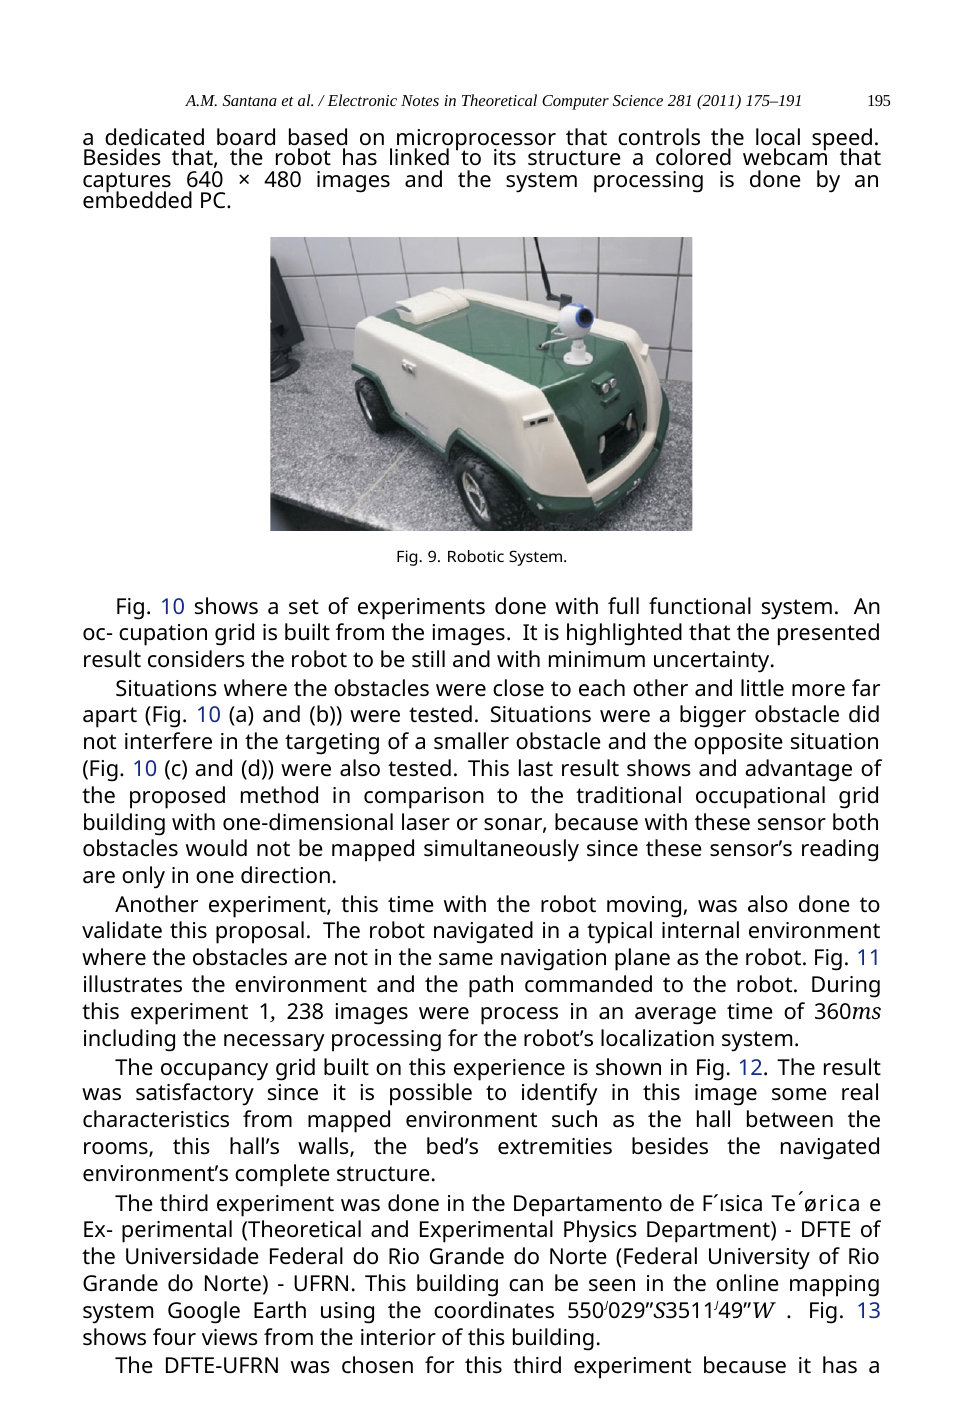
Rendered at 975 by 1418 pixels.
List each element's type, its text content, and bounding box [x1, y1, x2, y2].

text Fig. 10 shows a set of experiments done with full functional system. An oc- cupation grid is built from the images. It is highlighted that the presented result considers the robot to be still and with minimum uncertainty. [82, 593, 881, 673]
text Situations where the obstacles were close to each other and little more far apart (Fig. 10 (a) and (b)) were tested. Situations were a bigger obstacle did not interfere in the targeting of a smaller obstacle and the opposite situation (Fig. 10 (c) and (d)) were also tested. This last result shows and advantage of the proposed method in comparison to the traditional occupational grid building with one-dimensional laser or sonar, because with these sensor both obstacles would not be mapped simultaneously since these sensor’s reading are only in one direction. [82, 675, 881, 890]
text Another experiment, this time with the robot moving, was also done to validate this proposal. The robot navigated in a typical internal environment where the obstacles are not in the same navigation plane as the robot. Fig. 11 illustrates the environment and the path commanded to the robot. During this experiment 1, 238 images were process in an average time of 360ms including the necessary processing for the robot’s localization system. [82, 891, 881, 1052]
text The occupancy grid built on this experience is shown in Fig. 12. The result was satisfactory since it is possible to identify in this image some real characteristics from mapped environment such as the hall between the rooms, this hall’s walls, the bed’s extremities besides the navigated environment’s complete structure. [82, 1053, 881, 1188]
text Fig. 9. Robotic System. [83, 249, 881, 567]
text The third experiment was done in the Departamento de F´ısica Te´ørica e Ex- perimental (Theoretical and Experimental Physics Department) - DFTE of the Universidade Federal do Rio Grande do Norte (Federal University of Rio Grande do Norte) - UFRN. This building can be seen in the online mapping system Google Earth using the coordinates 550j029”S3511j49”W . Fig. 13 shows four views from the interior of this building. [82, 1188, 881, 1352]
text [82, 1352, 881, 1379]
picture [270, 237, 693, 249]
text a dedicated board based on microprocessor that controls the local speed. Besides that, the robot has linked to its structure a colored webcam that captures 640 × 480 images and the system processing is done by an embedded PC. [82, 128, 881, 215]
